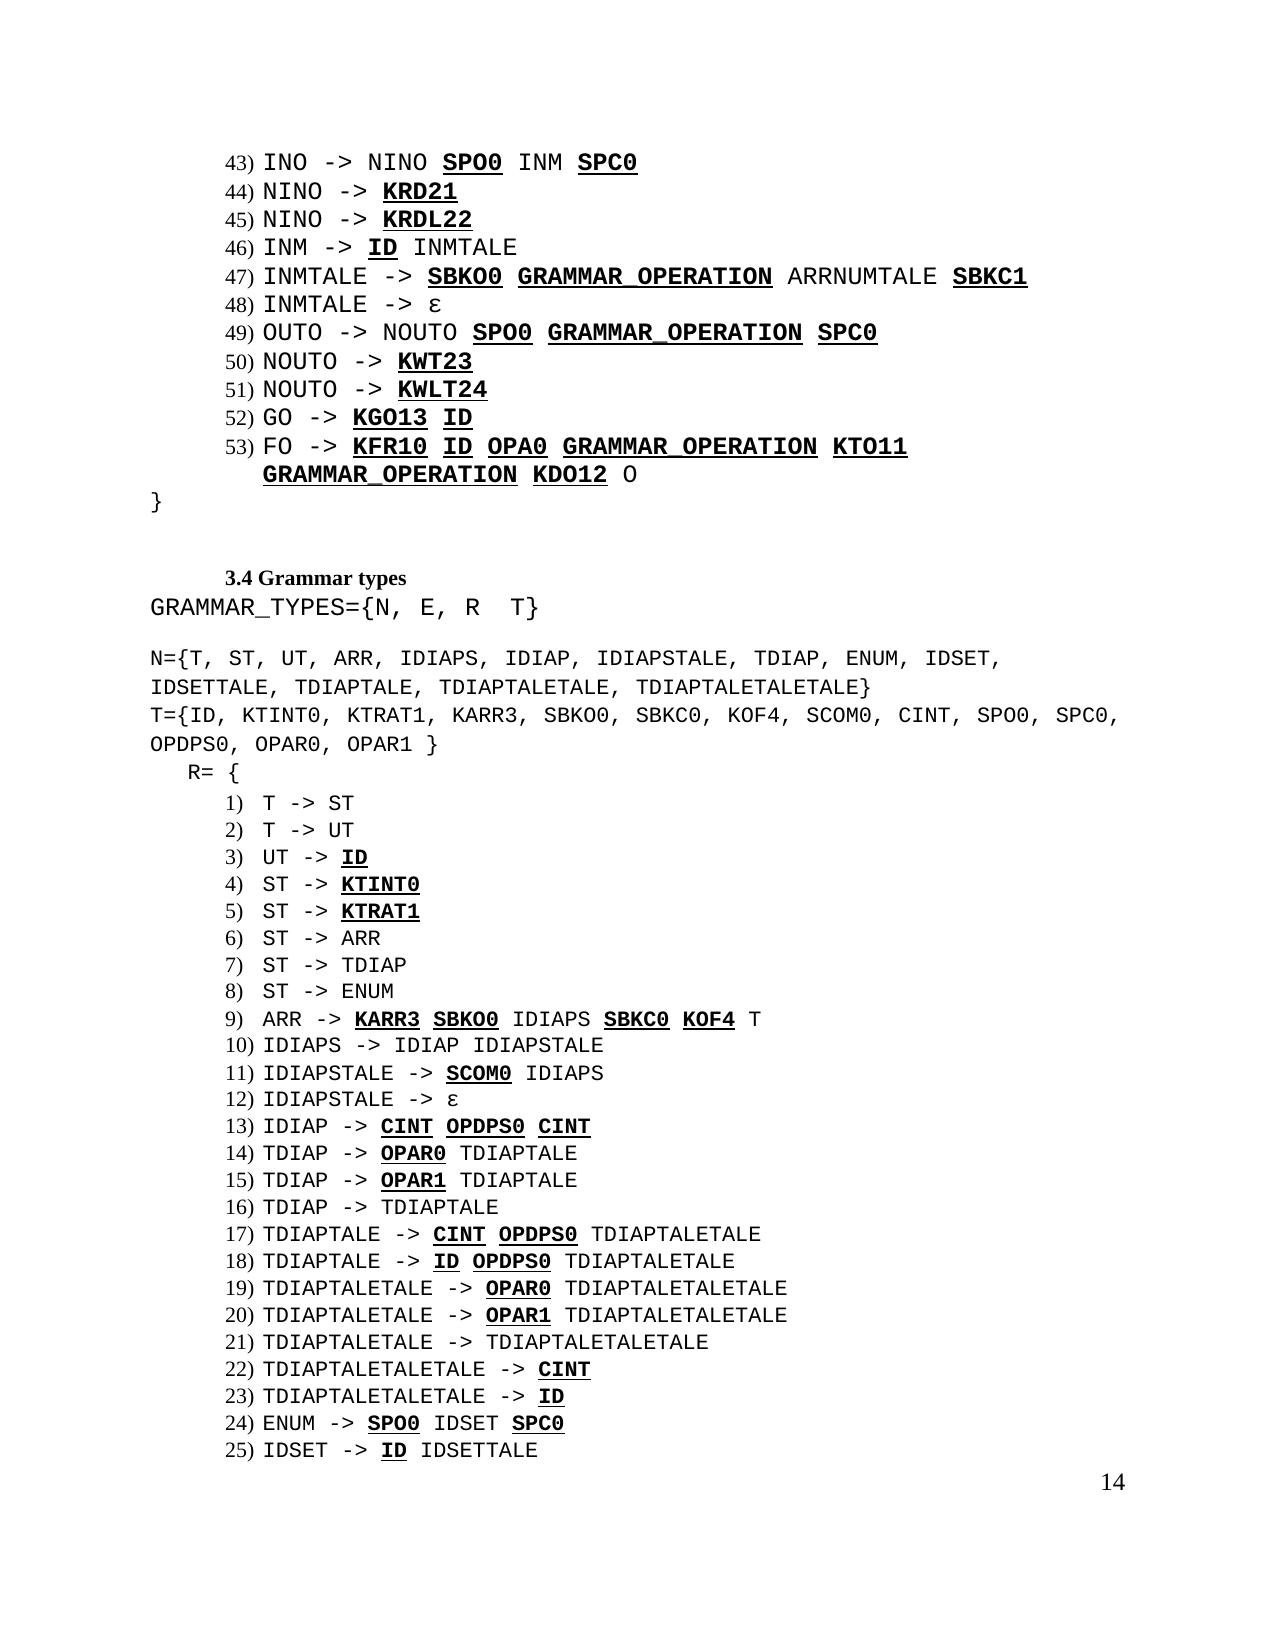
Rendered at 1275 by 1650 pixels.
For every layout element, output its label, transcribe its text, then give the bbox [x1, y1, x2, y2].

list FO -> KFR10 ID OPA0 GRAMMAR_OPERATION KTO11 GRAMMAR_OPERATION KDO12 O [225, 433, 1125, 490]
list OUTO -> NOUTO SPO0 GRAMMAR_OPERATION SPC0 [225, 320, 1125, 348]
list ST -> ENUM [225, 978, 1125, 1006]
list IDSET -> ID IDSETTALE [225, 1437, 1125, 1464]
list UT -> ID [225, 844, 1125, 871]
list TDIAPTALETALETALE -> CINT [225, 1356, 1125, 1383]
list IDIAPSTALE -> ε [225, 1086, 1125, 1113]
list IDIAPSTALE -> SCOM0 IDIAPS [225, 1059, 1125, 1086]
list ARR -> KARR3 SBKO0 IDIAPS SBKC0 KOF4 T [225, 1006, 1125, 1032]
list TDIAP -> OPAR1 TDIAPTALE [225, 1167, 1125, 1194]
list N={T, ST, UT, ARR, IDIAPS, IDIAP, IDIAPSTALE, TDIAP, ENUM, IDSET, IDSETTALE, TDIAPTALE, TDIAPTALETALE, TDIAPTALETALETALE} [150, 647, 1125, 701]
list T={ID, KTINT0, KTRAT1, KARR3, SBKO0, SBKC0, KOF4, SCOM0, CINT, SPO0, SPC0, OPDPS0, OPAR0, OPAR1 } [150, 704, 1125, 758]
list NINO -> KRDL22 [225, 207, 1125, 235]
list INO -> NINO SPO0 INM SPC0 [225, 150, 1125, 178]
list T -> UT [225, 817, 1125, 844]
list INMTALE -> ε [225, 292, 1125, 320]
list INM -> ID INMTALE [225, 235, 1125, 263]
list TDIAPTALETALE -> OPAR1 TDIAPTALETALETALE [225, 1302, 1125, 1329]
list ST -> KTRAT1 [225, 898, 1125, 924]
list NOUTO -> KWT23 [225, 348, 1125, 377]
list TDIAPTALE -> CINT OPDPS0 TDIAPTALETALE [225, 1221, 1125, 1248]
list R= { [150, 761, 1125, 786]
list GO -> KGO13 ID [225, 405, 1125, 433]
list NINO -> KRD21 [225, 178, 1125, 207]
list TDIAPTALETALE -> TDIAPTALETALETALE [225, 1329, 1125, 1356]
list TDIAP -> OPAR0 TDIAPTALE [225, 1140, 1125, 1167]
list TDIAP -> TDIAPTALE [225, 1194, 1125, 1221]
list NOUTO -> KWLT24 [225, 377, 1125, 405]
list ENUM -> SPO0 IDSET SPC0 [225, 1410, 1125, 1437]
list TDIAPTALETALETALE -> ID [225, 1383, 1125, 1410]
list T -> ST [225, 790, 1125, 817]
list ST -> ARR [225, 924, 1125, 952]
list TDIAPTALETALE -> OPAR0 TDIAPTALETALETALE [225, 1275, 1125, 1302]
text GRAMMAR_TYPES={N, E, R T} [150, 594, 1125, 622]
list IDIAPS -> IDIAP IDIAPSTALE [225, 1032, 1125, 1059]
list INMTALE -> SBKO0 GRAMMAR_OPERATION ARRNUMTALE SBKC1 [225, 263, 1125, 292]
list ST -> KTINT0 [225, 871, 1125, 898]
list TDIAPTALE -> ID OPDPS0 TDIAPTALETALE [225, 1248, 1125, 1275]
list ST -> TDIAP [225, 952, 1125, 978]
list 3.4 Grammar types [225, 565, 1125, 590]
text } [150, 490, 1125, 515]
list IDIAP -> CINT OPDPS0 CINT [225, 1113, 1125, 1140]
